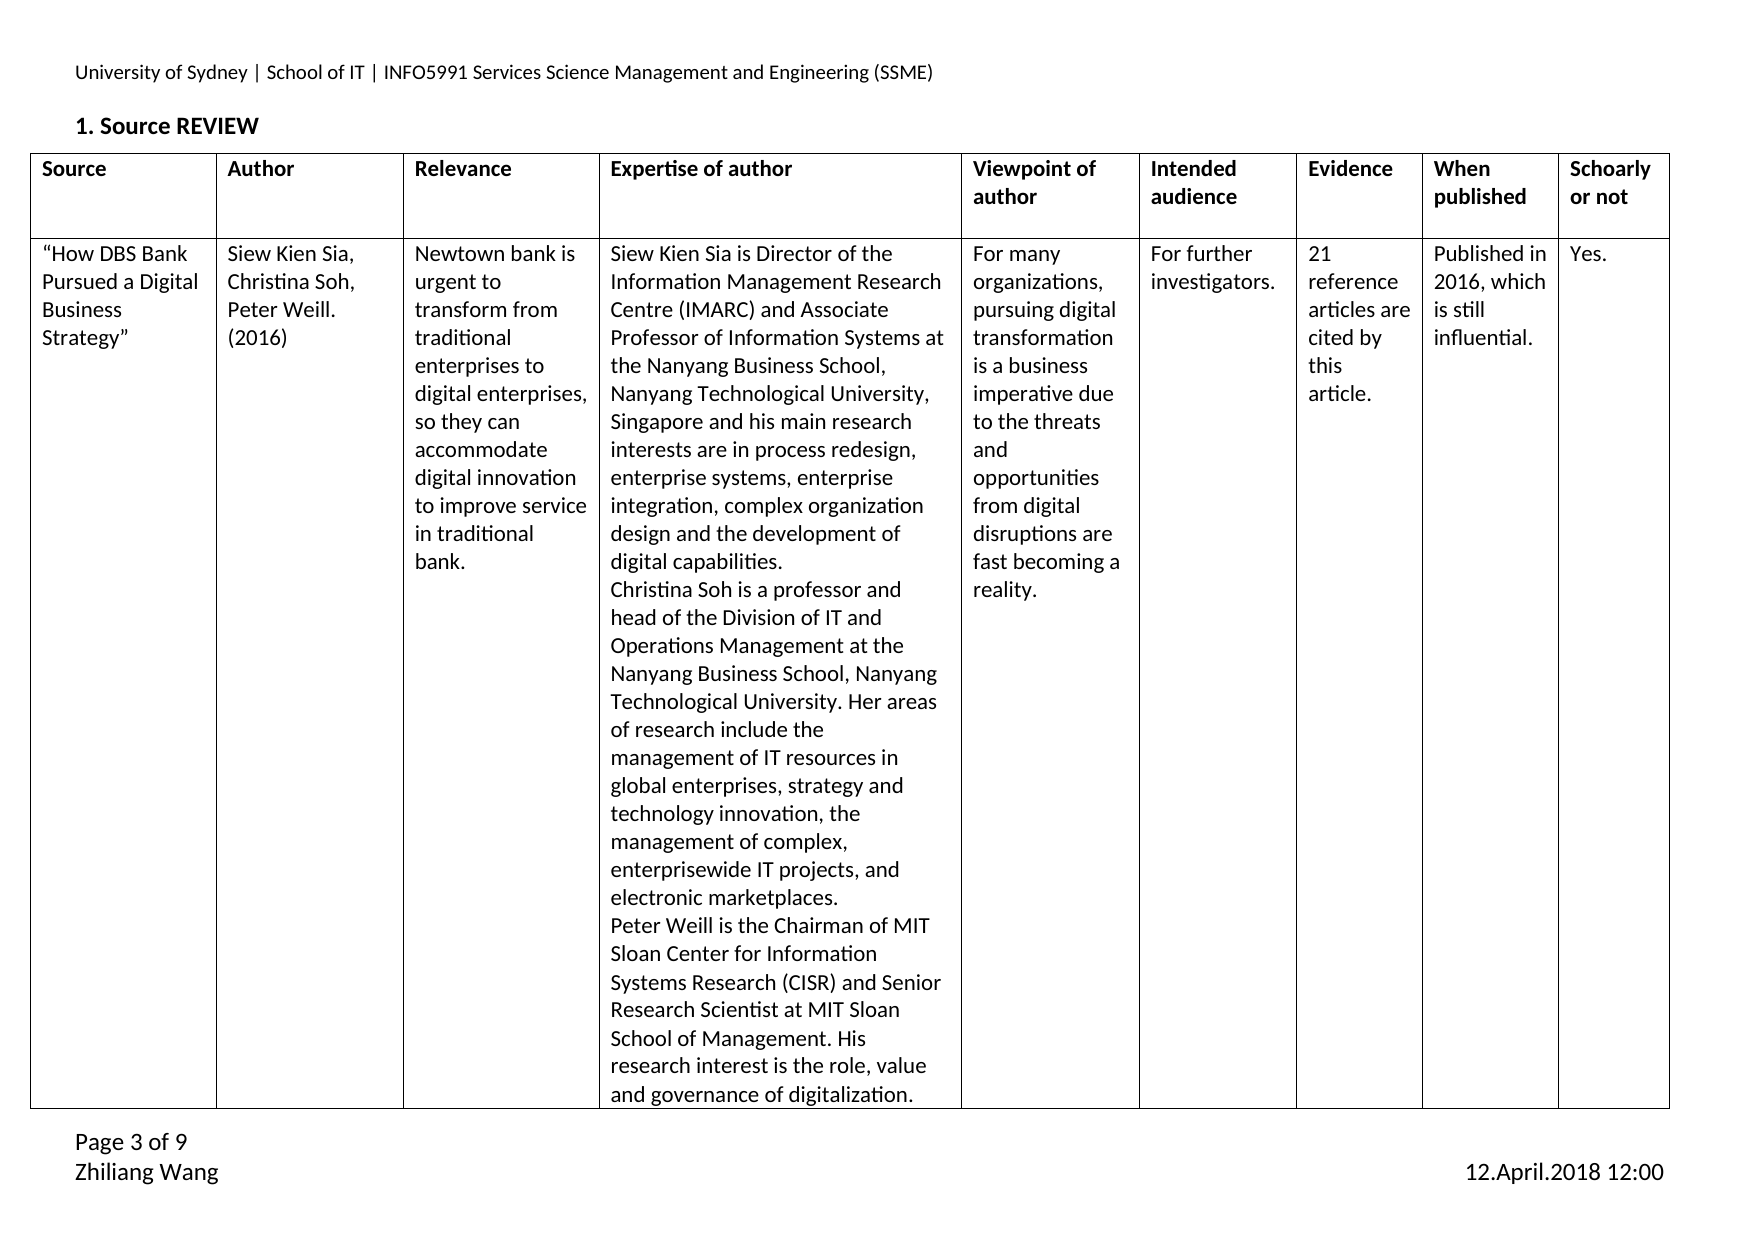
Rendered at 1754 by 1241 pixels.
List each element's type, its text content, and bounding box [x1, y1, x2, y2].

table_cell For many organizations, pursuing digital transformation is a business imperative due to the threats and opportunities from digital disruptions are fast becoming a reality. [962, 239, 1139, 1108]
table_cell Yes. [1559, 239, 1669, 1108]
table_cell Newtown bank is urgent to transform from traditional enterprises to digital enterprises, so they can accommodate digital innovation to improve service in traditional bank. [404, 239, 599, 1108]
table_cell Published in 2016, which is still influential. [1423, 239, 1558, 1108]
table_header Relevance [404, 154, 599, 238]
table_header Schoarly or not [1559, 154, 1669, 238]
table_header Expertise of author [600, 154, 961, 238]
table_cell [1140, 239, 1296, 1108]
table_header Source [31, 154, 216, 238]
table_header Intended audience [1140, 154, 1296, 238]
table_header When published [1423, 154, 1558, 238]
table_cell Siew Kien Sia is Director of the Information Management Research Centre (IMARC) and Associate Professor of Information Systems at the Nanyang Business School, Nanyang Technological University, Singapore and his main research interests are in process redesign, enterprise systems, enterprise integration, complex organization design and the development of digital capabilities. Christina Soh is a professor and head of the Division of IT and Operations Management at the Nanyang Business School, Nanyang Technological University. Her areas of research include the management of IT resources in global enterprises, strategy and technology innovation, the management of complex, enterprisewide IT projects, and electronic marketplaces. Peter Weill is the Chairman of MIT Sloan Center for Information Systems Research (CISR) and Senior Research Scientist at MIT Sloan School of Management. His research interest is the role, value and governance of digitalization. [600, 239, 961, 1108]
table_cell “How DBS Bank Pursued a Digital Business Strategy” [31, 239, 216, 1108]
table_cell Siew Kien Sia, Christina Soh, Peter Weill. (2016) [217, 239, 403, 1108]
table_cell 21 reference articles are cited by this article. [1297, 239, 1422, 1108]
table_header Author [217, 154, 403, 238]
table_header Viewpoint of author [962, 154, 1139, 238]
table_header Evidence [1297, 154, 1422, 238]
text 1. Source REVIEW [75, 110, 1679, 140]
